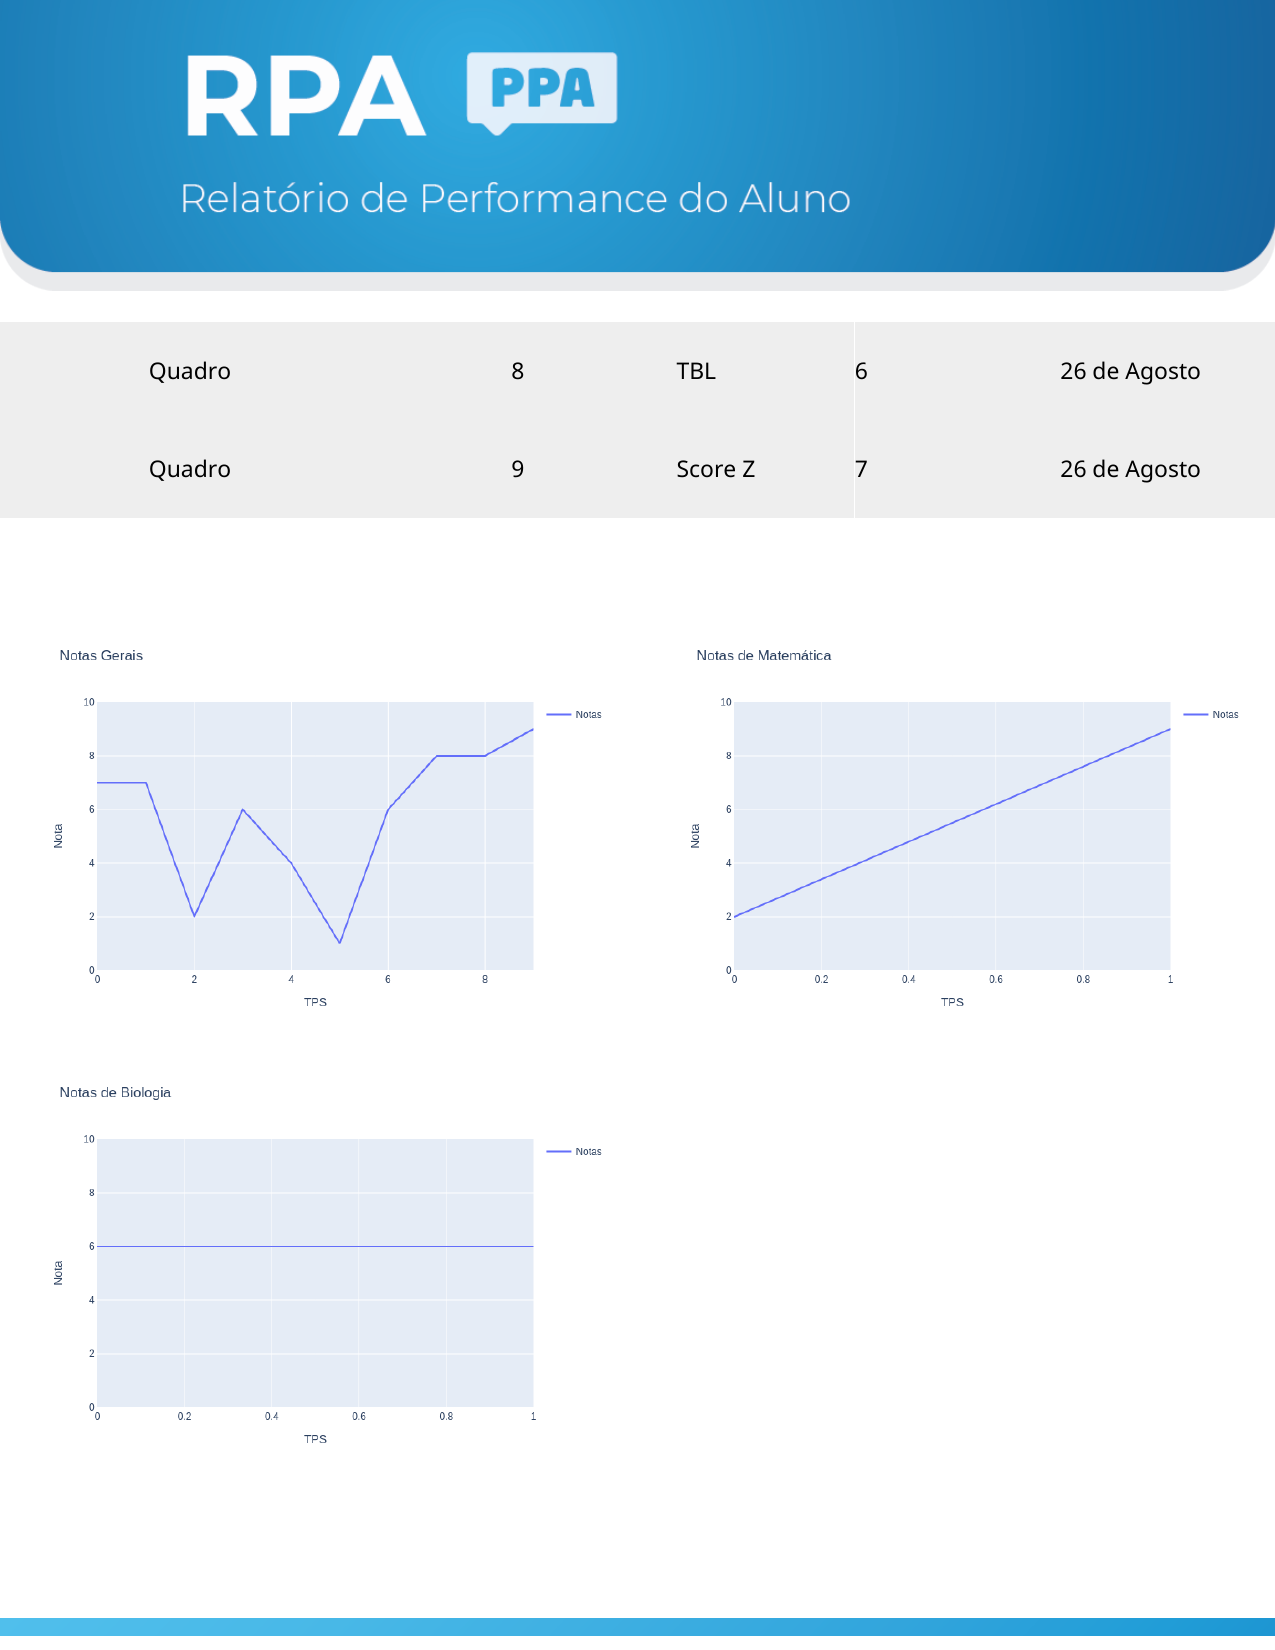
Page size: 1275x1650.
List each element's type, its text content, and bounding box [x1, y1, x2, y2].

table_cell 7 [855, 420, 1060, 518]
table_cell 26 de Agosto [1060, 420, 1275, 518]
table_header [0, 1056, 1275, 1492]
picture [30, 619, 615, 1037]
table_cell Score Z [676, 420, 854, 518]
table_cell TBL [676, 322, 854, 420]
picture [30, 1055, 615, 1474]
picture [0, 1618, 1275, 1636]
table_cell 26 de Agosto [1060, 322, 1275, 420]
table_cell 8 [511, 322, 676, 420]
table_cell 6 [855, 322, 1060, 420]
table_cell Quadro [0, 322, 511, 420]
table_cell Quadro [0, 420, 511, 518]
table_cell 9 [511, 420, 676, 518]
picture [0, 0, 1275, 291]
picture [667, 619, 1253, 1037]
table_header [0, 619, 637, 1056]
table_header [638, 619, 1275, 1056]
